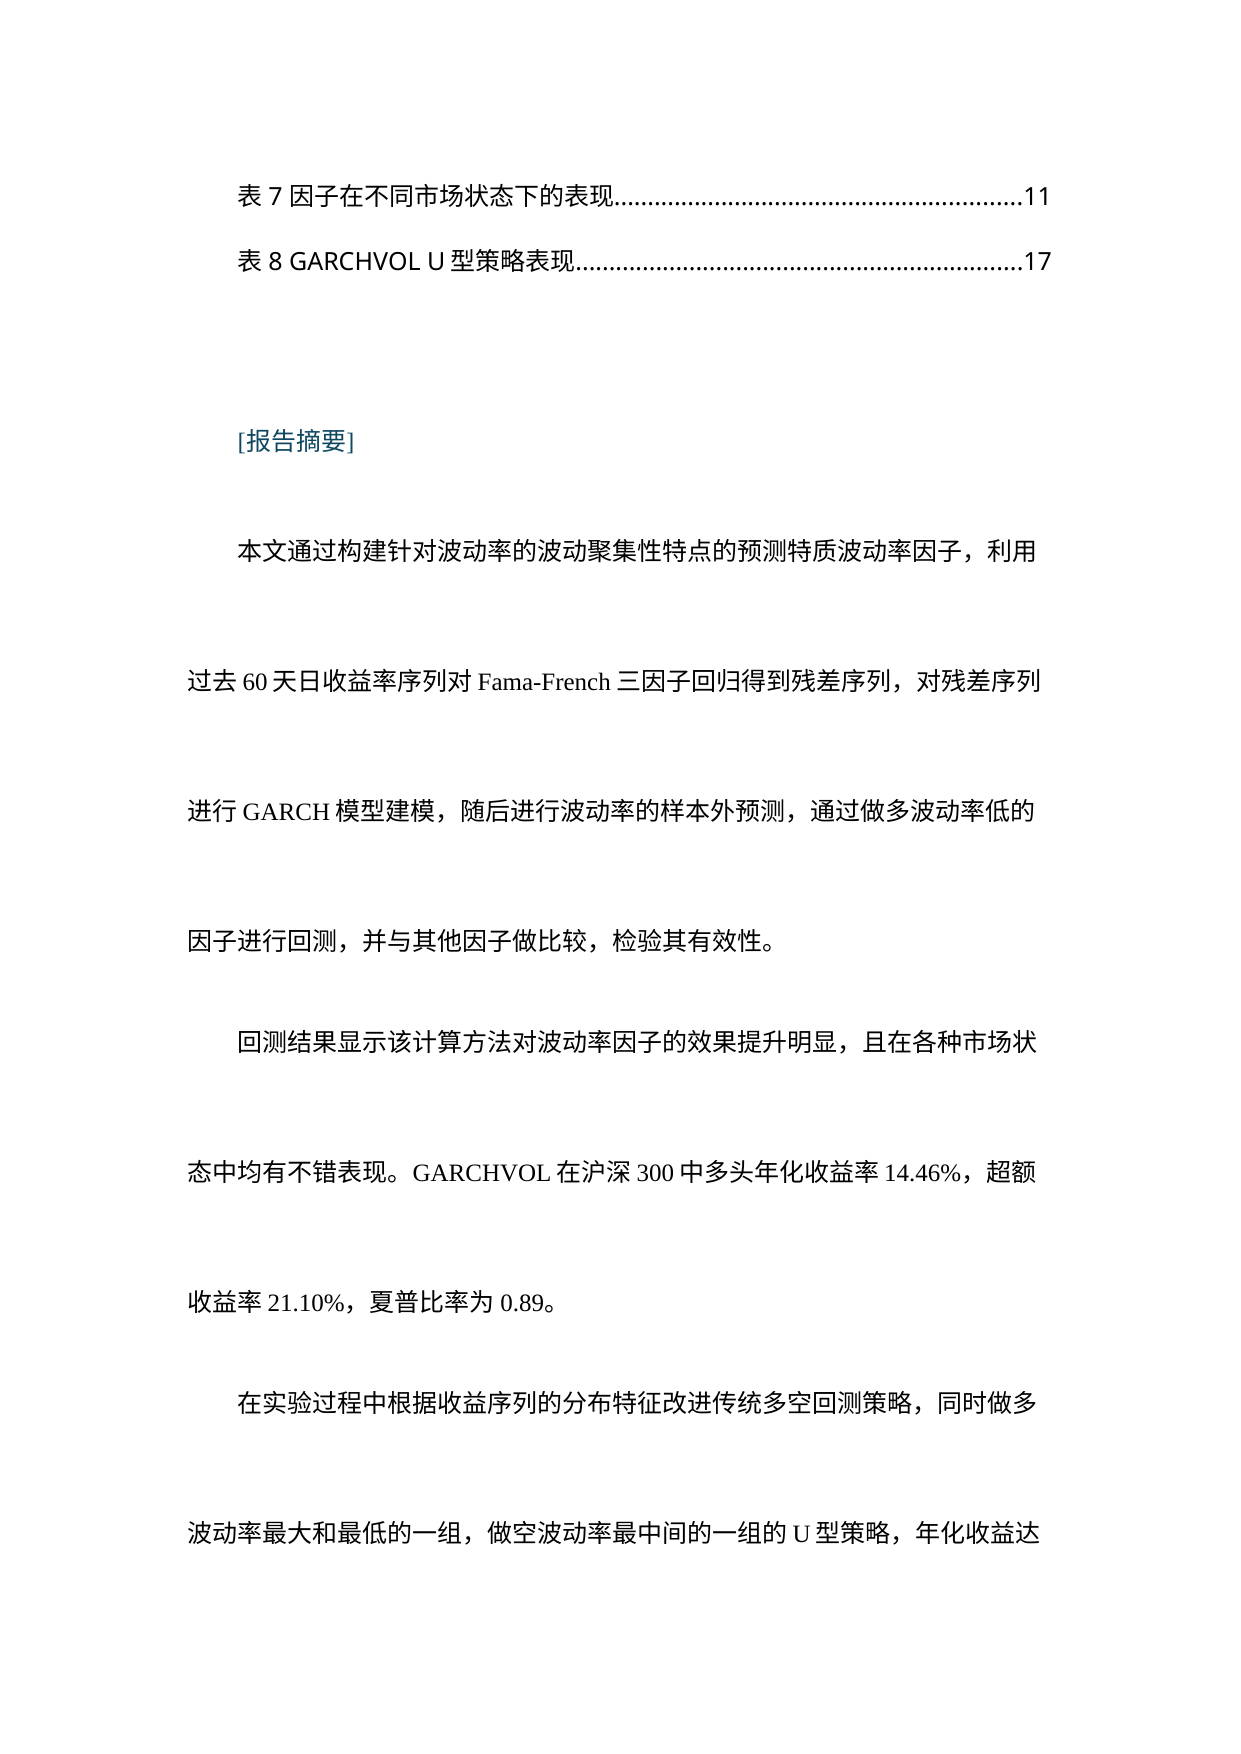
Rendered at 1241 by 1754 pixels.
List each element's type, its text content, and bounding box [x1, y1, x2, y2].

text 表 8 GARCHVOL U型策略表现 17 [237, 227, 1053, 292]
subtitle [报告摘要] [187, 407, 1053, 472]
text 回测结果显示该计算方法对波动率因子的效果提升明显，且在各种市场状态中均有不错表现。GARCHVOL在沪深300中多头年化收益率14.46%，超额收益率21.10%，夏普比率为 0.89。 [187, 1008, 1053, 1333]
text 表 7 因子在不同市场状态下的表现 11 [237, 162, 1053, 227]
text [187, 1369, 1053, 1564]
text 本文通过构建针对波动率的波动聚集性特点的预测特质波动率因子，利用过去60天日收益率序列对Fama-French三因子回归得到残差序列，对残差序列进行GARCH模型建模，随后进行波动率的样本外预测，通过做多波动率低的因子进行回测，并与其他因子做比较，检验其有效性。 [187, 517, 1053, 972]
